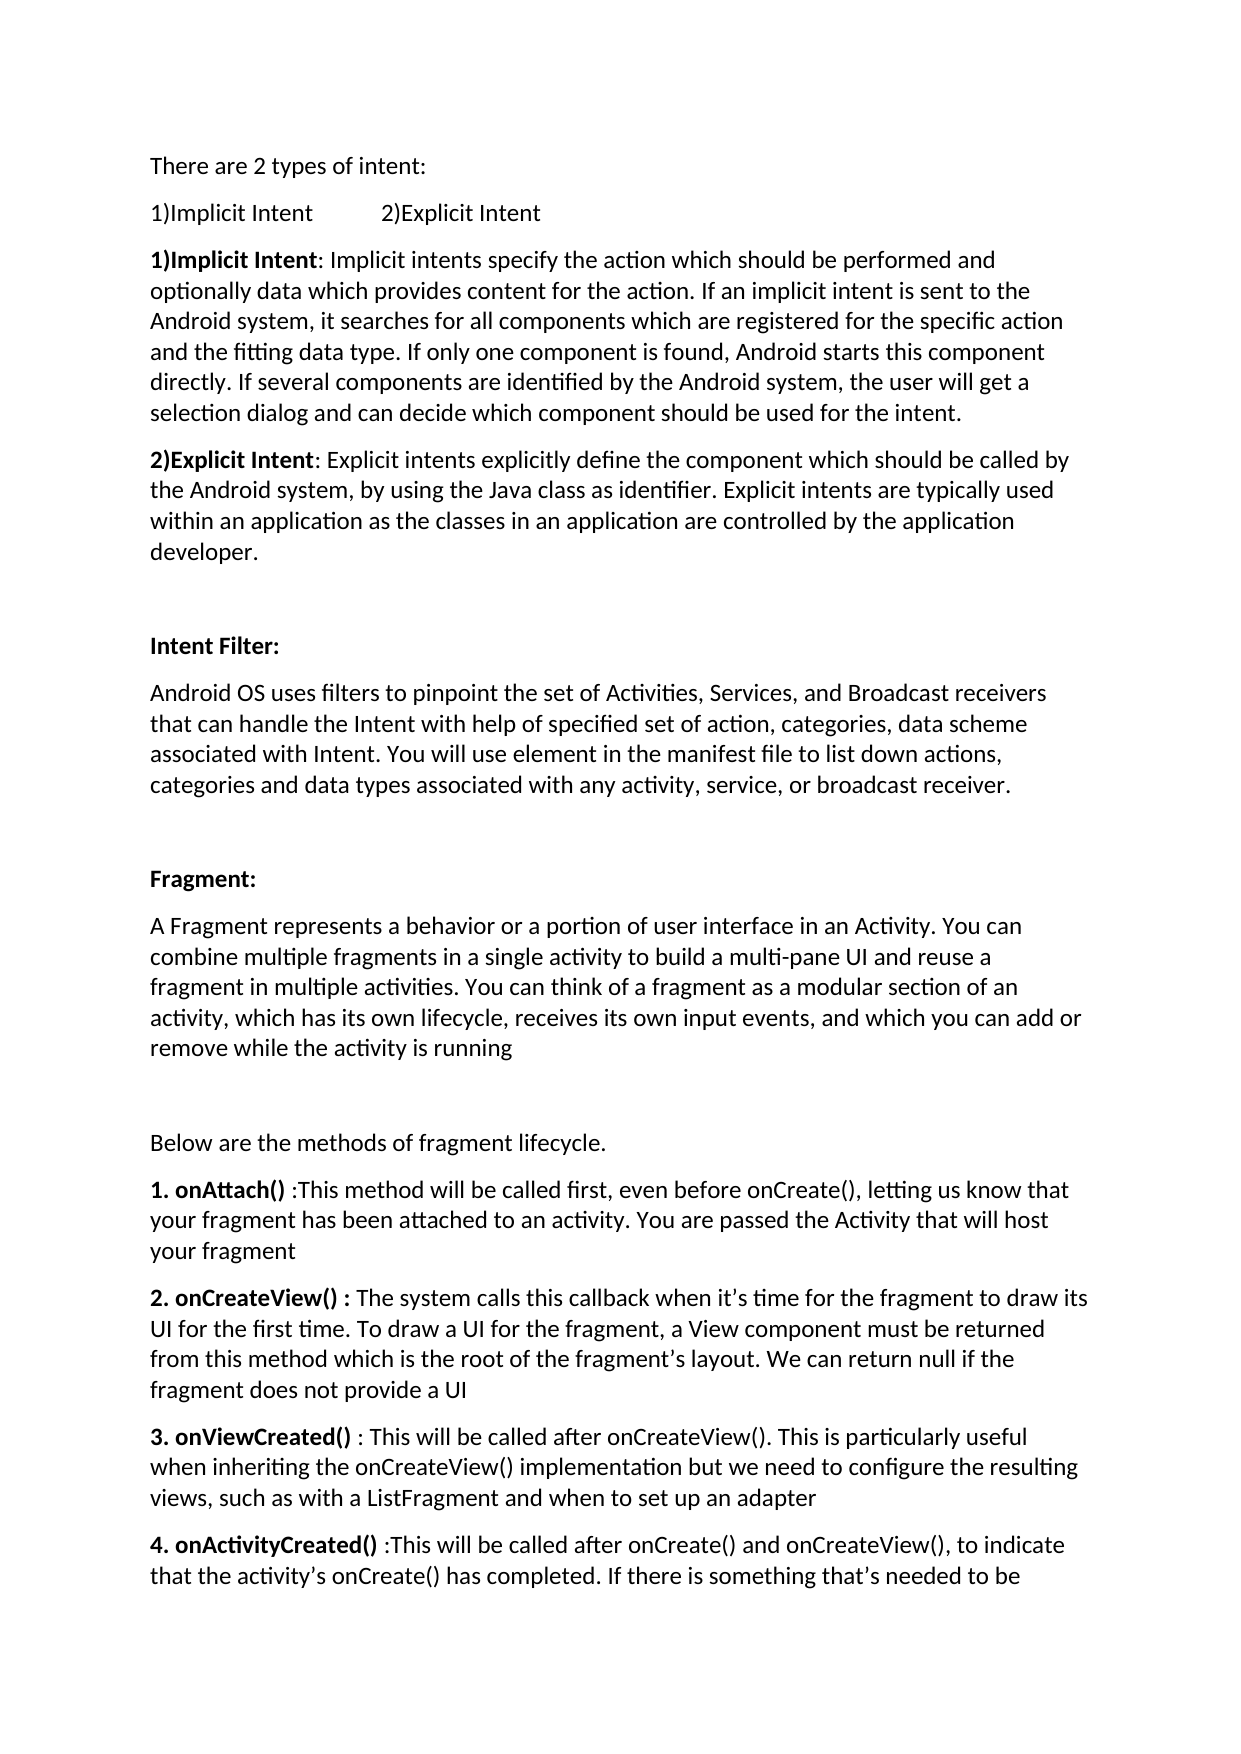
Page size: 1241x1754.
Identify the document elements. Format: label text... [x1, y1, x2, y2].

text 1)Implicit Intent 2)Explicit Intent [150, 197, 1090, 228]
text 3. onViewCreated() : This will be called after onCreateView(). This is particularly useful when inheriting the onCreateView() implementation but we need to configure the resulting views, such as with a ListFragment and when to set up an adapter [150, 1421, 1090, 1513]
text Intent Filter: [150, 630, 1090, 661]
text 2. onCreateView() : The system calls this callback when it’s time for the fragment to draw its UI for the first time. To draw a UI for the fragment, a View component must be returned from this method which is the root of the fragment’s layout. We can return null if the fragment does not provide a UI [150, 1282, 1090, 1404]
text Below are the methods of fragment lifecycle. [150, 1127, 1090, 1157]
text Fragment: [150, 863, 1090, 894]
text A Fragment represents a behavior or a portion of user interface in an Activity. You can combine multiple fragments in a single activity to build a multi-pane UI and reuse a fragment in multiple activities. You can think of a fragment as a modular section of an activity, which has its own lifecycle, receives its own input events, and which you can add or remove while the activity is running [150, 910, 1090, 1063]
text Android OS uses filters to pinpoint the set of Activities, Services, and Broadcast receivers that can handle the Intent with help of specified set of action, categories, data scheme associated with Intent. You will use element in the manifest file to list down actions, categories and data types associated with any activity, service, or broadcast receiver. [150, 677, 1090, 799]
text 2)Explicit Intent: Explicit intents explicitly define the component which should be called by the Android system, by using the Java class as identifier. Explicit intents are typically used within an application as the classes in an application are controlled by the application developer. [150, 444, 1090, 566]
text 1. onAttach() :This method will be called first, even before onCreate(), letting us know that your fragment has been attached to an activity. You are passed the Activity that will host your fragment [150, 1174, 1090, 1266]
text 1)Implicit Intent: Implicit intents specify the action which should be performed and optionally data which provides content for the action. If an implicit intent is sent to the Android system, it searches for all components which are registered for the specific action and the fitting data type. If only one component is found, Android starts this component directly. If several components are identified by the Android system, the user will get a selection dialog and can decide which component should be used for the intent. [150, 244, 1090, 427]
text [150, 1529, 1090, 1590]
text There are 2 types of intent: [150, 150, 1090, 181]
